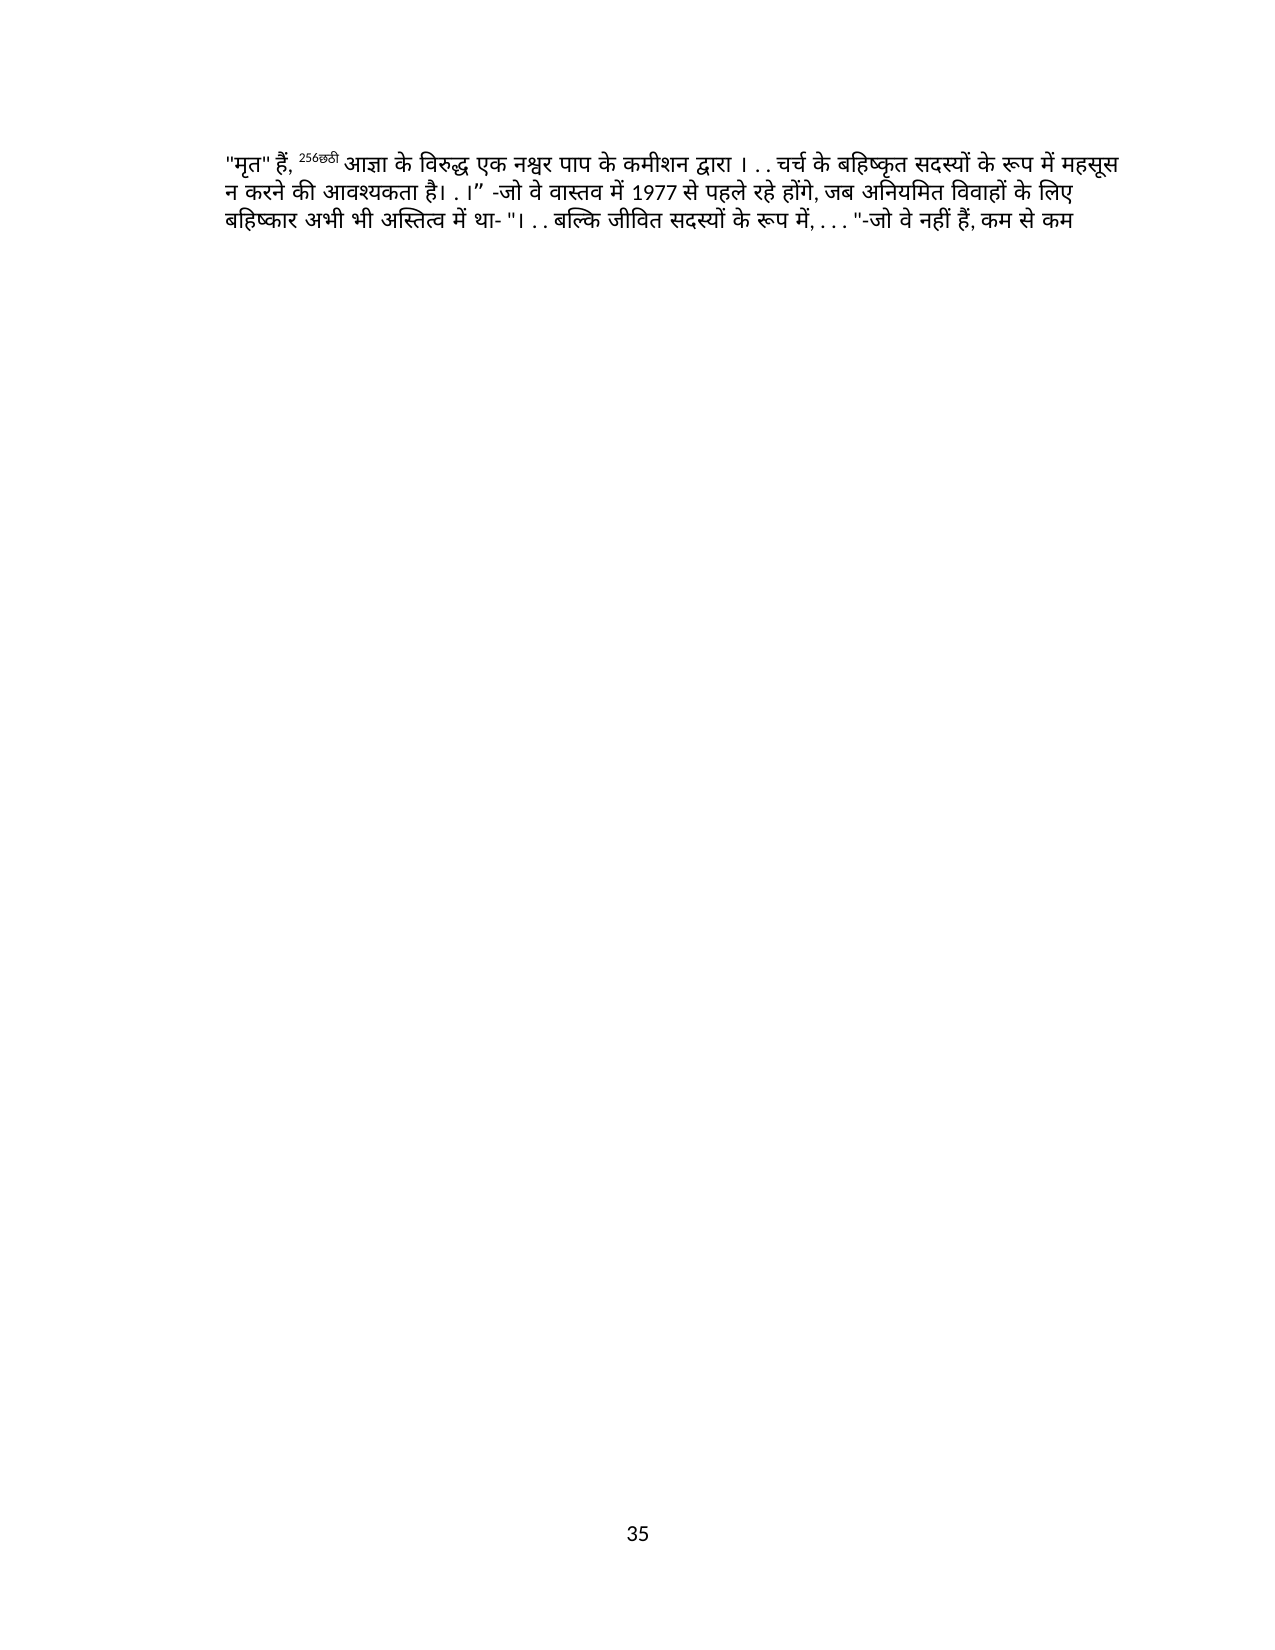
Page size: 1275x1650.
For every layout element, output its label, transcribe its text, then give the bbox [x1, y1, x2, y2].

list झूठ, पापियों दोनों के लिए, और चर्च के बाकी लोगों के लिए, कि वे व्यक्ति जो वास्तव में आध्यात्मिक रूप से "मृत" हैं, छठी आज्ञा के विरुद्ध एक नश्वर पाप के कमीशन द्वारा । . . चर्च के बहिष्कृत सदस्यों के रूप में महसूस न करने की आवश्यकता है। . ।” -जो वे वास्तव में 1977 से पहले रहे होंगे, जब अनियमित विवाहों के लिए बहिष्कार अभी भी अस्तित्व में था- "। . . बल्कि जीवित सदस्यों के रूप में, . . . "-जो वे नहीं हैं, कम से कम 'जीने' के सही अर्थों में तो नहीं-"। . . चर्च में रहने और बढ़ने में सक्षम। . . ” - यानी, एक अवरोधक की तरह, मृत गाउट-जमा 'बढ़ता है,' शरीर के जीवन रक्त से धोया जाता है, लेकिन इसके लिए बेजान रूप से अभेद्य होता है, और इस बीच शरीर के बाकी हिस्सों को घायल कर देता है। तो इसमें कोई आश्चर्य नहीं कि पवित्र आत्मा ऐसे व्यक्तियों के बारे में "..." कहता है। . . आपके प्रेम उत्सवों पर दोष लगते हैं, क्योंकि वे स्वयं की देखभाल करते हुए साहसपूर्वक आपके साथ सहवास करते हैं। . . ।” क्या वास्तव में हमें इसी से प्रेमालाप करना चाहिए? और यदि वह श्लोक वास्तव में सर्वज्ञ पवित्र आत्मा की राय है, जैसा कि वह है, तो भगवान ने अचानक अपना मन क्यों बदल लिया होगा, जैसा कि आप आरोप लगाते हैं। . . [187, 150, 1125, 234]
